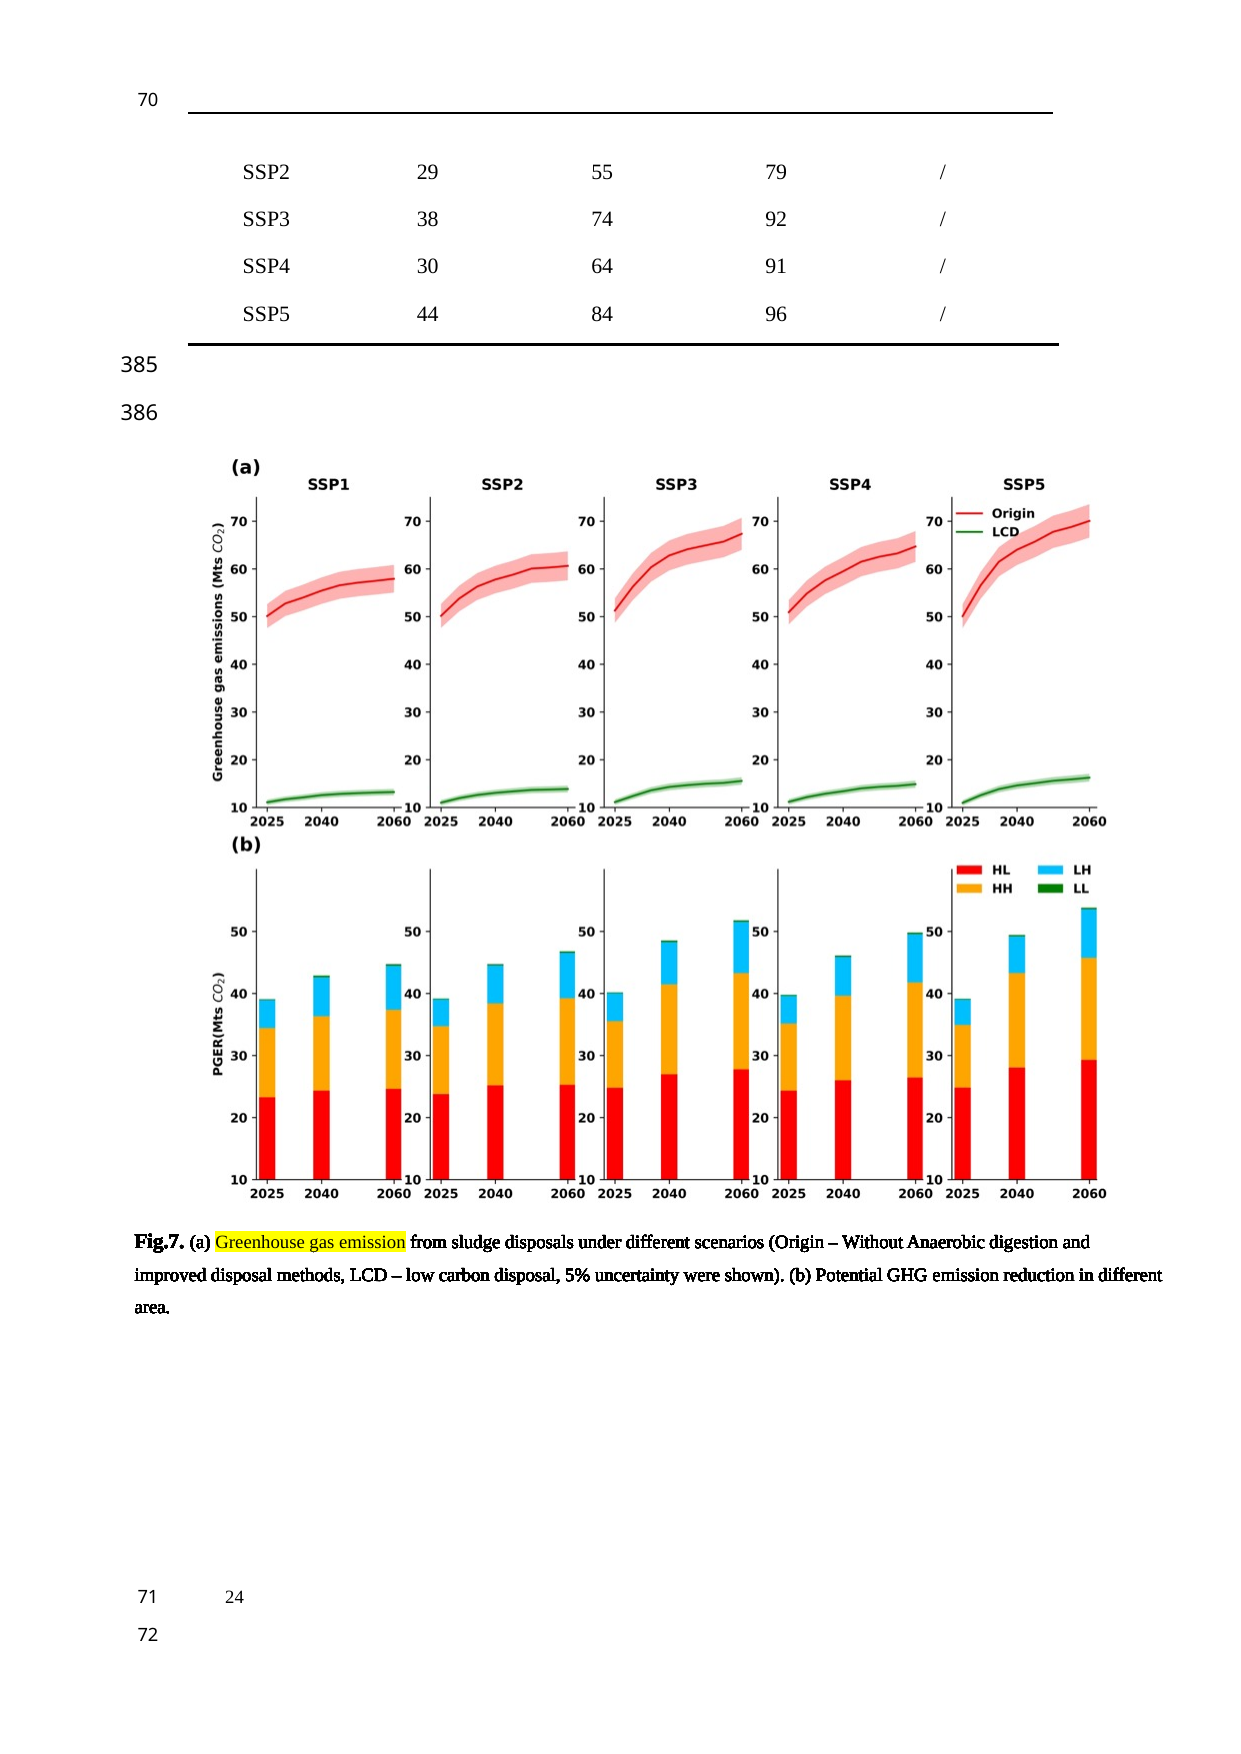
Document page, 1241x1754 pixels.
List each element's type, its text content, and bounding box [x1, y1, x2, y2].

table_cell 91 [710, 249, 884, 296]
table_cell 64 [536, 249, 710, 296]
table_cell / [885, 249, 1059, 296]
table_cell / [885, 296, 1059, 343]
table_cell SSP5 [188, 296, 362, 343]
table_cell 79 [710, 155, 884, 202]
table_cell / [885, 155, 1059, 202]
table_cell 84 [536, 296, 710, 343]
table_cell SSP4 [188, 249, 362, 296]
table_cell 74 [536, 202, 710, 249]
table_cell 38 [362, 202, 536, 249]
picture [203, 450, 1116, 1210]
table_cell / [885, 202, 1059, 249]
table_cell 92 [710, 202, 884, 249]
table_cell 96 [710, 296, 884, 343]
table_cell 30 [362, 249, 536, 296]
table_cell 44 [362, 296, 536, 343]
table_cell SSP2 [188, 155, 362, 202]
table_cell SSP3 [188, 202, 362, 249]
table_cell 29 [362, 155, 536, 202]
table_cell 55 [536, 155, 710, 202]
